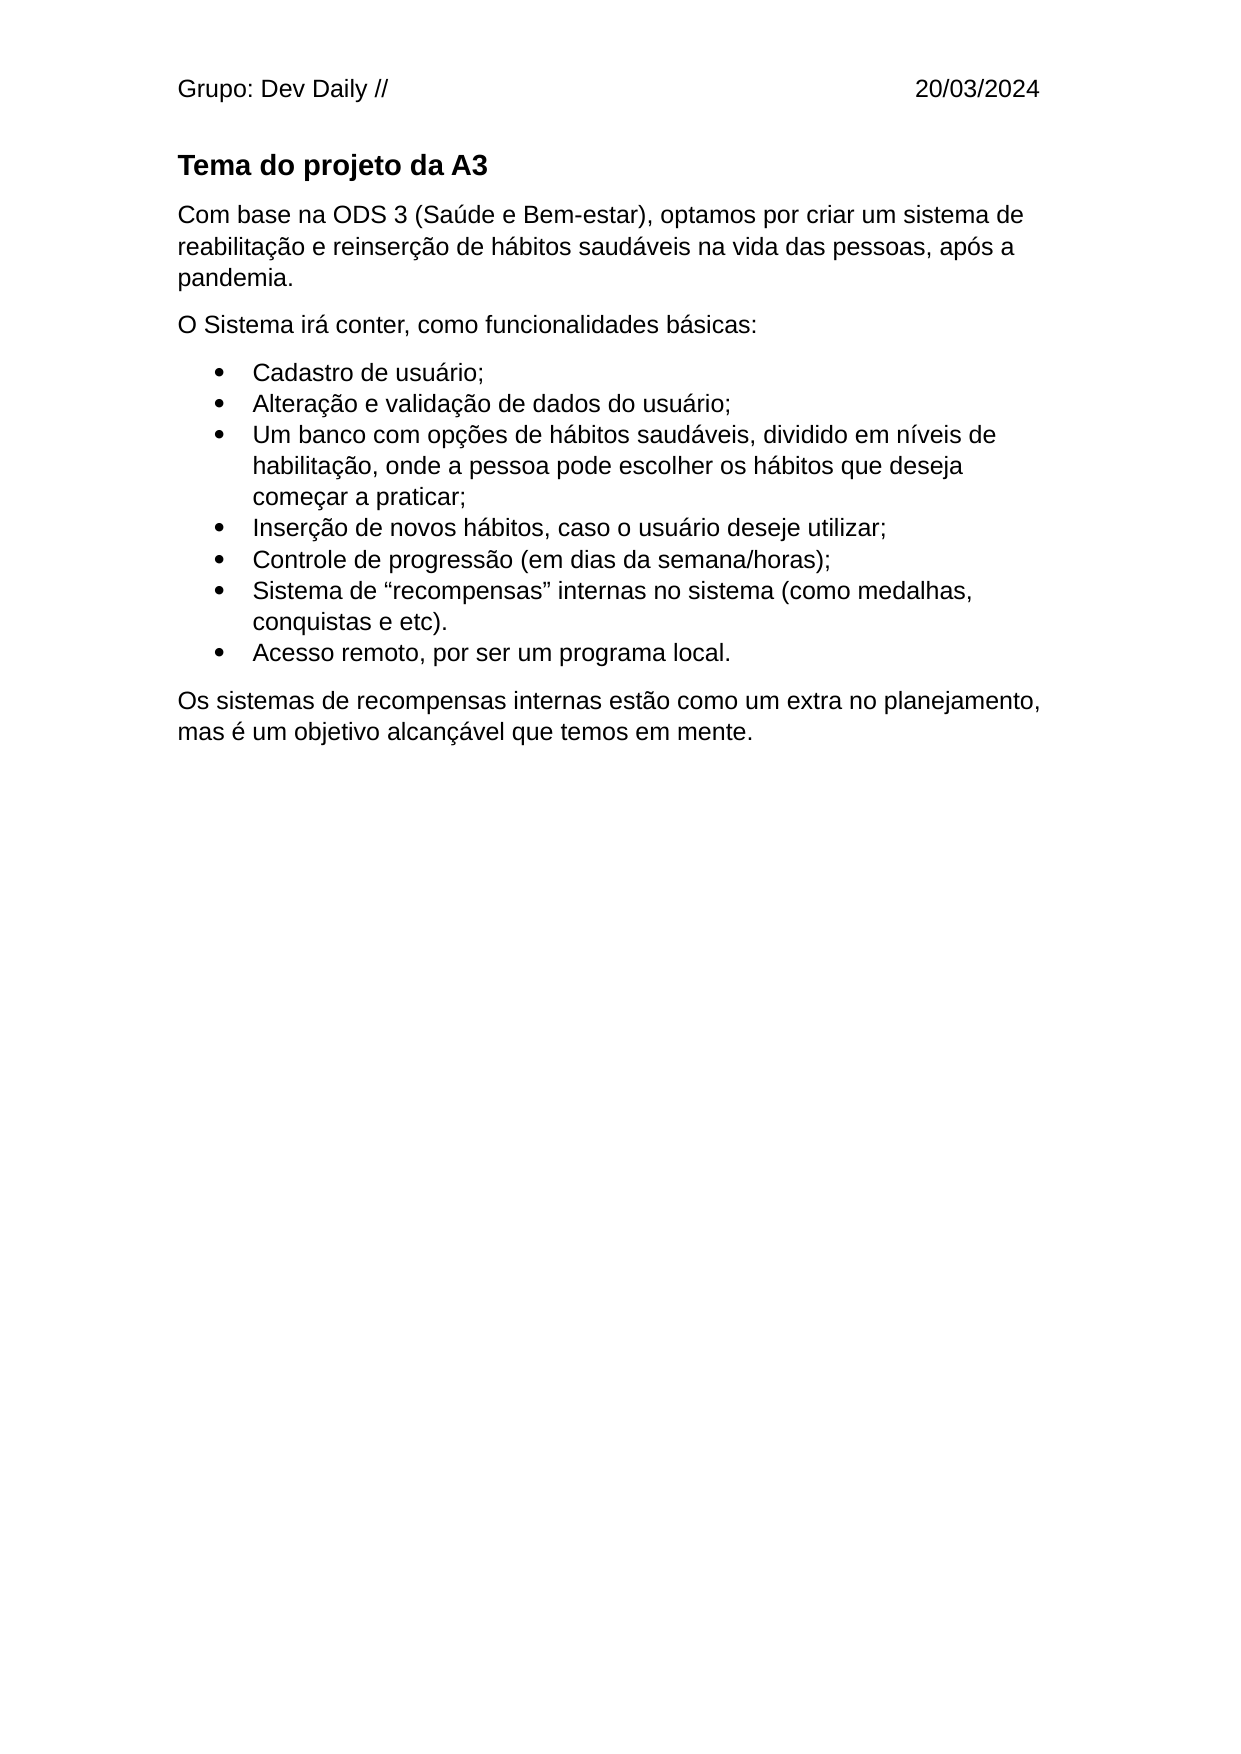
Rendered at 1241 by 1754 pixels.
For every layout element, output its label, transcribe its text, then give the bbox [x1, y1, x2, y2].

text Tema do projeto da A3 [177, 148, 1063, 181]
list Cadastro de usuário; [215, 358, 1063, 387]
list Inserção de novos hábitos, caso o usuário deseje utilizar; [215, 513, 1063, 542]
list Um banco com opções de hábitos saudáveis, dividido em níveis de habilitação, onde a pessoa pode escolher os hábitos que deseja começar a praticar; [215, 420, 1063, 511]
list Controle de progressão (em dias da semana/horas); [215, 544, 1063, 573]
list Acesso remoto, por ser um programa local. [215, 638, 1063, 667]
text Com base na ODS 3 (Saúde e Bem-estar), optamos por criar um sistema de reabilitação e reinserção de hábitos saudáveis na vida das pessoas, após a pandemia. [177, 200, 1063, 291]
text Os sistemas de recompensas internas estão como um extra no planejamento, mas é um objetivo alcançável que temos em mente. [177, 686, 1063, 746]
list Alteração e validação de dados do usuário; [215, 389, 1063, 418]
text O Sistema irá conter, como funcionalidades básicas: [177, 310, 1063, 339]
list Sistema de “recompensas” internas no sistema (como medalhas, conquistas e etc). [215, 576, 1063, 636]
